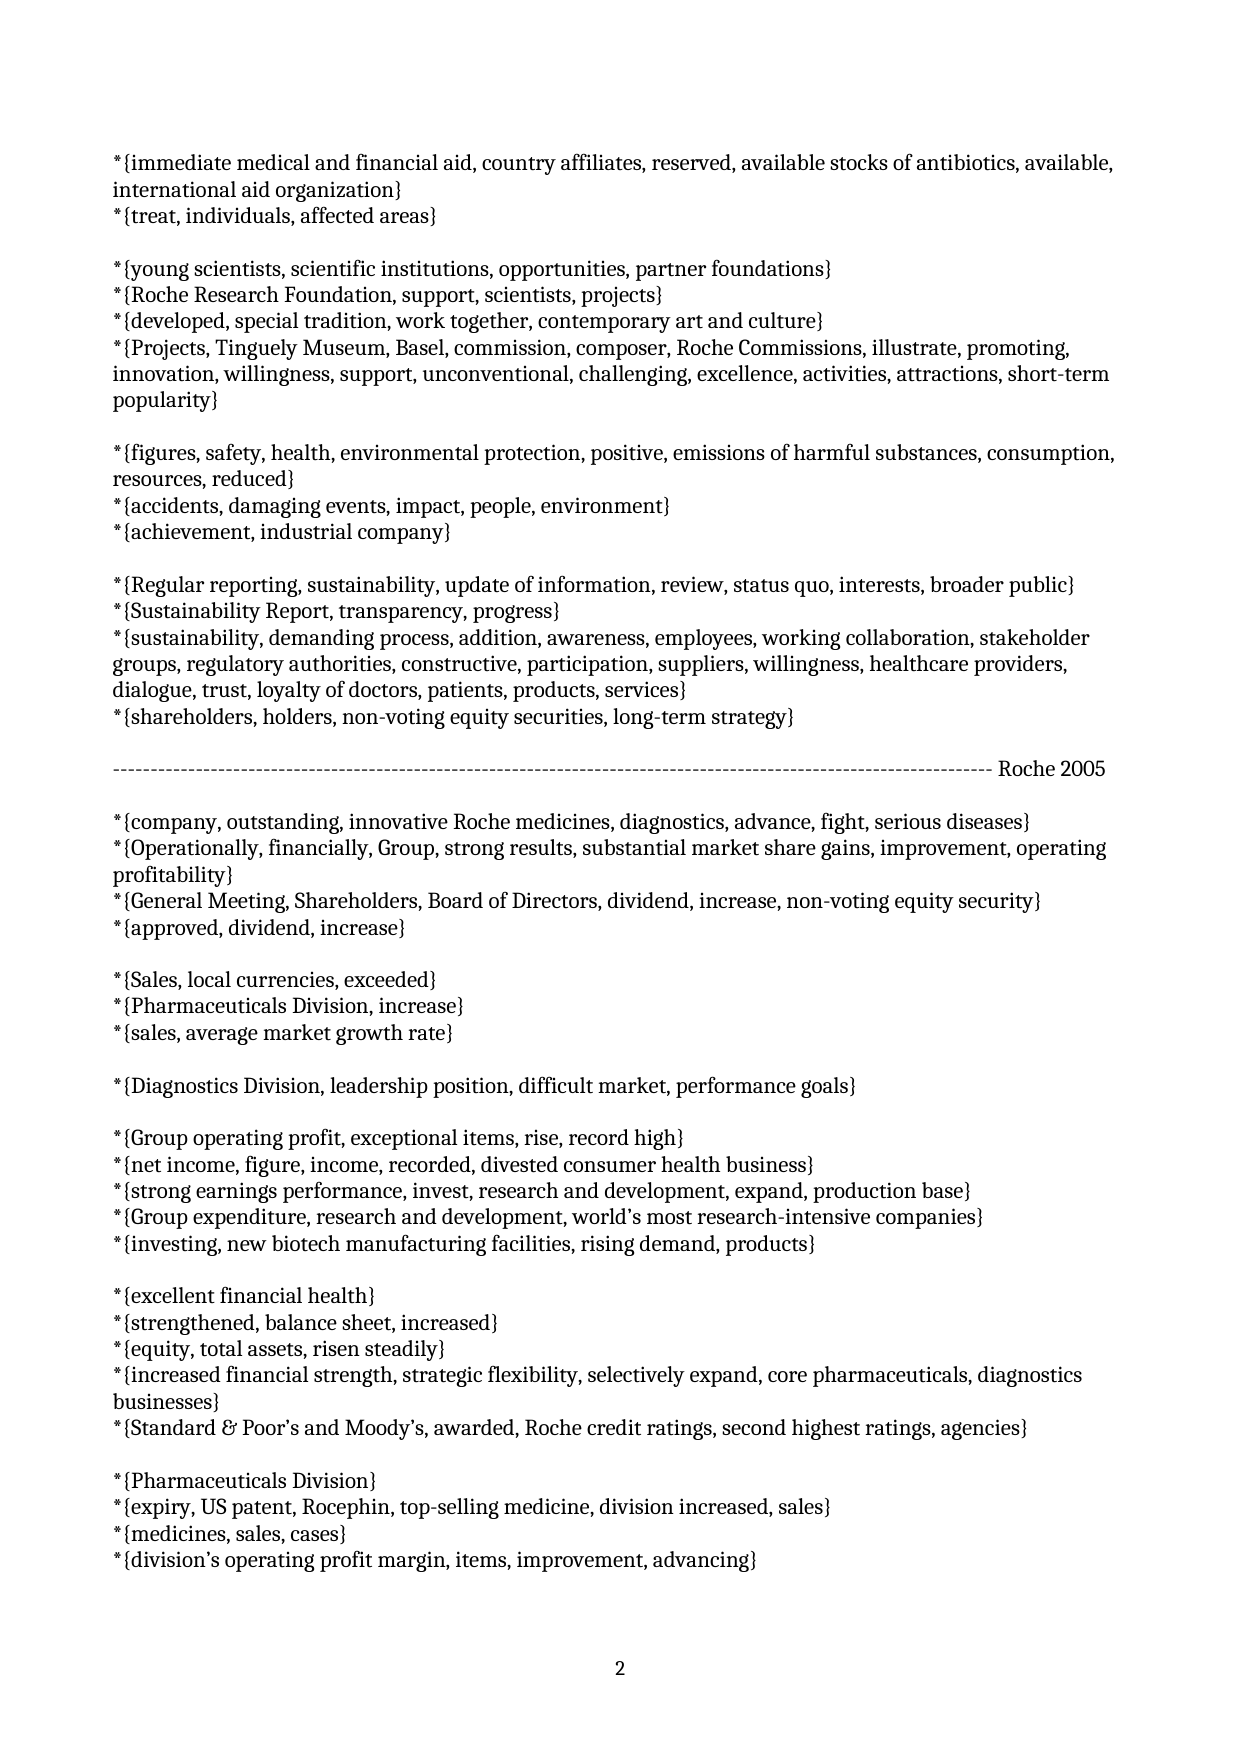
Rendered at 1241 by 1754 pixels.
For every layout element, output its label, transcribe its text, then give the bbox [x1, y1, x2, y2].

text *{strong earnings performance, invest, research and development, expand, production base} [112, 1178, 1128, 1204]
text *{General Meeting, Shareholders, Board of Directors, dividend, increase, non-voting equity security} [112, 888, 1128, 914]
text --------------------------------------------------------------------------------------------------------------------- Roche 2005 [112, 756, 1128, 782]
text *{company, outstanding, innovative Roche medicines, diagnostics, advance, fight, serious diseases} [112, 809, 1128, 835]
text *{Projects, Tinguely Museum, Basel, commission, composer, Roche Commissions, illustrate, promoting, innovation, willingness, support, unconventional, challenging, excellence, activities, attractions, short-term popularity} [112, 334, 1128, 413]
text *{young scientists, scientific institutions, opportunities, partner foundations} [112, 255, 1128, 282]
text *{immediate medical and financial aid, country affiliates, reserved, available stocks of antibiotics, available, international aid organization} [112, 150, 1128, 203]
text *{Diagnostics Division, leadership position, difficult market, performance goals} [112, 1072, 1128, 1099]
text *{strengthened, balance sheet, increased} [112, 1309, 1128, 1336]
text *{medicines, sales, cases} [112, 1520, 1128, 1547]
text *{figures, safety, health, environmental protection, positive, emissions of harmful substances, consumption, resources, reduced} [112, 440, 1128, 493]
text *{accidents, damaging events, impact, people, environment} [112, 493, 1128, 519]
text *{Operationally, financially, Group, strong results, substantial market share gains, improvement, operating profitability} [112, 835, 1128, 888]
text *{Roche Research Foundation, support, scientists, projects} [112, 282, 1128, 308]
text *{Pharmaceuticals Division} [112, 1468, 1128, 1494]
text *{treat, individuals, affected areas} [112, 203, 1128, 229]
text *{developed, special tradition, work together, contemporary art and culture} [112, 308, 1128, 334]
text *{investing, new biotech manufacturing facilities, rising demand, products} [112, 1231, 1128, 1257]
text *{increased financial strength, strategic flexibility, selectively expand, core pharmaceuticals, diagnostics businesses} [112, 1362, 1128, 1415]
text *{Group expenditure, research and development, world’s most research-intensive companies} [112, 1204, 1128, 1231]
text *{Pharmaceuticals Division, increase} [112, 993, 1128, 1020]
text *{division’s operating profit margin, items, improvement, advancing} [112, 1547, 1128, 1573]
text *{sustainability, demanding process, addition, awareness, employees, working collaboration, stakeholder groups, regulatory authorities, constructive, participation, suppliers, willingness, healthcare providers, dialogue, trust, loyalty of doctors, patients, products, services} [112, 624, 1128, 703]
text *{achievement, industrial company} [112, 519, 1128, 545]
text *{Regular reporting, sustainability, update of information, review, status quo, interests, broader public} [112, 572, 1128, 598]
text *{excellent financial health} [112, 1283, 1128, 1309]
text *{equity, total assets, risen steadily} [112, 1336, 1128, 1362]
text *{shareholders, holders, non-voting equity securities, long-term strategy} [112, 703, 1128, 730]
text *{approved, dividend, increase} [112, 914, 1128, 941]
text *{net income, figure, income, recorded, divested consumer health business} [112, 1151, 1128, 1178]
text *{Group operating profit, exceptional items, rise, record high} [112, 1125, 1128, 1151]
text *{Standard & Poor’s and Moody’s, awarded, Roche credit ratings, second highest ratings, agencies} [112, 1415, 1128, 1441]
text *{Sales, local currencies, exceeded} [112, 967, 1128, 993]
text *{expiry, US patent, Rocephin, top-selling medicine, division increased, sales} [112, 1494, 1128, 1520]
text *{sales, average market growth rate} [112, 1020, 1128, 1046]
text *{Sustainability Report, transparency, progress} [112, 598, 1128, 624]
